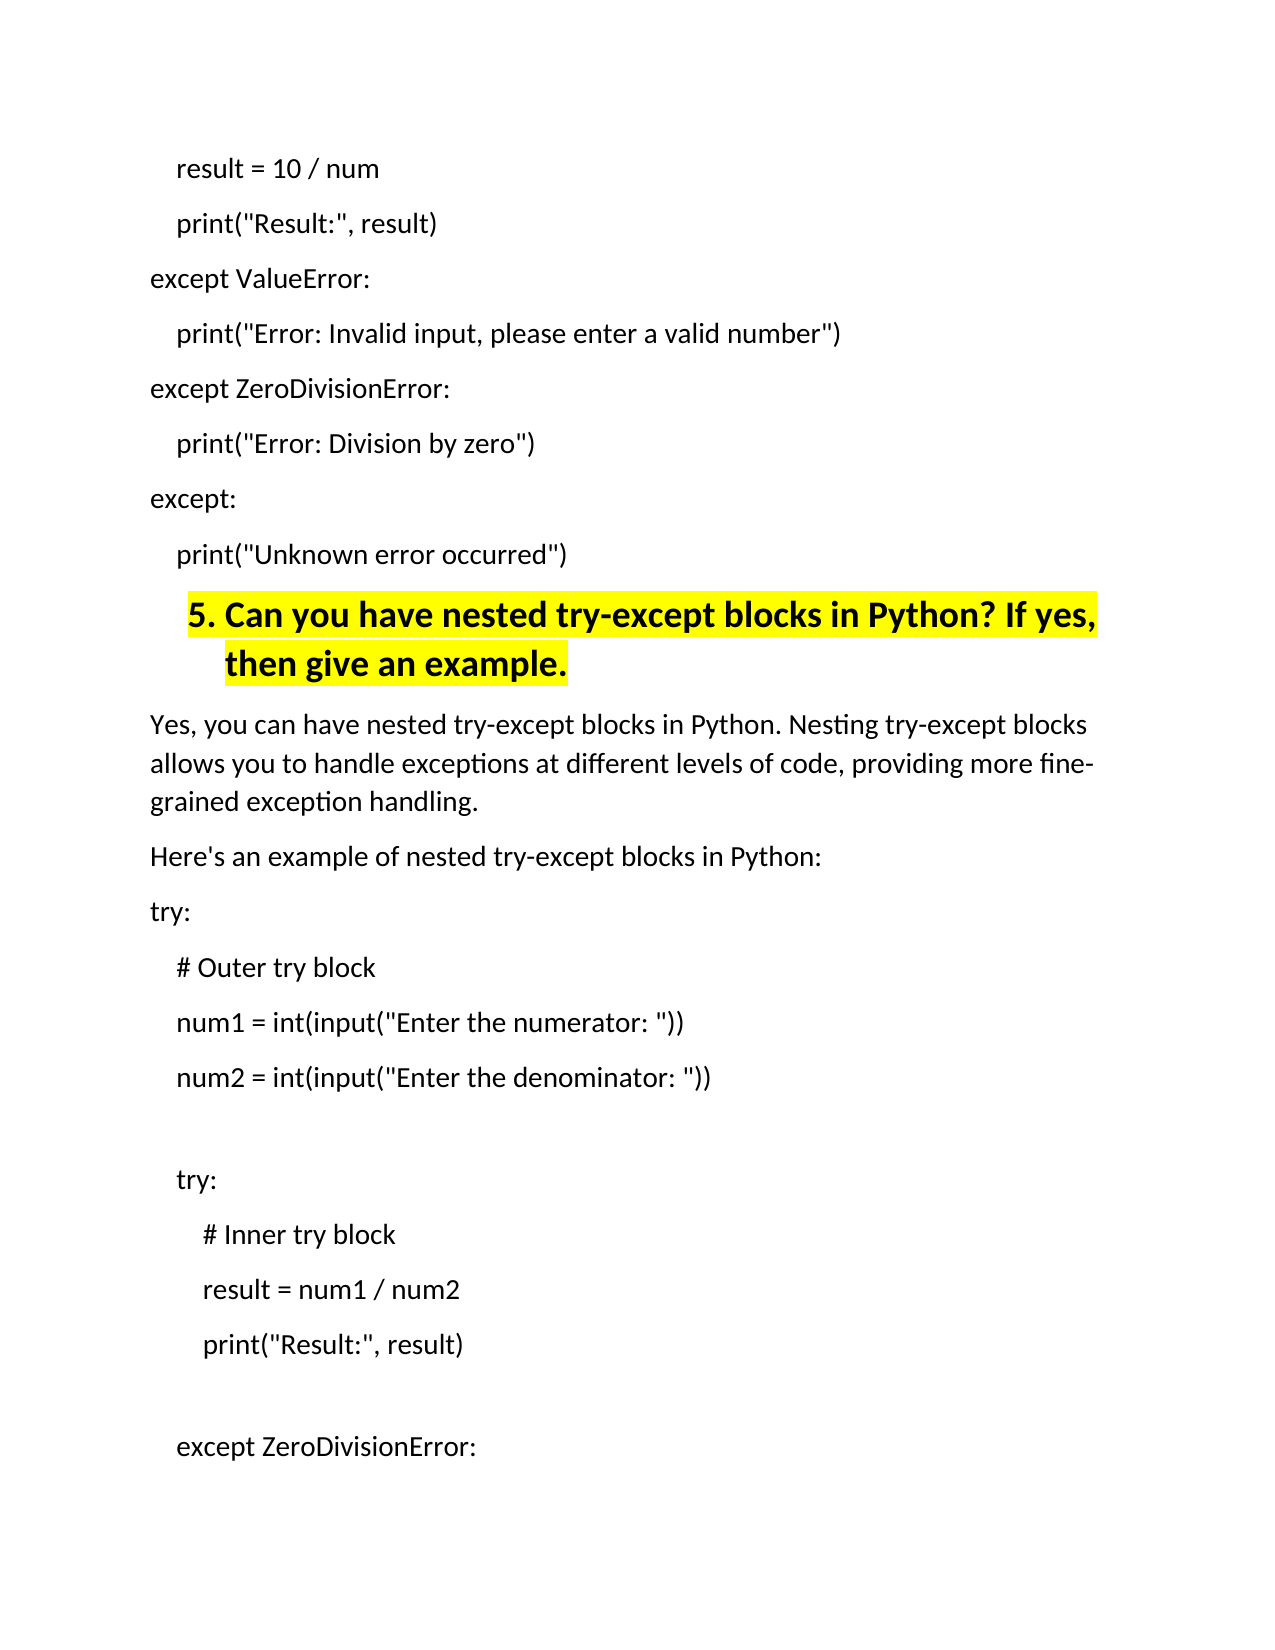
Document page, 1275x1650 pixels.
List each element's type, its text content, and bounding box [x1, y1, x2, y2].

text # Outer try block [150, 949, 1125, 984]
text print("Unknown error occurred") [150, 536, 1125, 571]
text # Inner try block [150, 1216, 1125, 1252]
text print("Result:", result) [150, 205, 1125, 241]
text except ZeroDivisionError: [150, 1428, 1125, 1464]
text try: [150, 893, 1125, 929]
text result = num1 / num2 [150, 1271, 1125, 1307]
text try: [150, 1161, 1125, 1196]
text Yes, you can have nested try-except blocks in Python. Nesting try-except blocks allows you to handle exceptions at different levels of code, providing more fine-grained exception handling. [150, 706, 1125, 819]
text result = 10 / num [150, 150, 1125, 186]
text Here's an example of nested try-except blocks in Python: [150, 838, 1125, 874]
text except ZeroDivisionError: [150, 370, 1125, 406]
text except: [150, 481, 1125, 516]
text print("Error: Division by zero") [150, 426, 1125, 461]
text num2 = int(input("Enter the denominator: ")) [150, 1059, 1125, 1094]
list Can you have nested try-except blocks in Python? If yes, then give an example. [187, 591, 1125, 686]
text except ValueError: [150, 260, 1125, 296]
text print("Error: Invalid input, please enter a valid number") [150, 315, 1125, 351]
text num1 = int(input("Enter the numerator: ")) [150, 1004, 1125, 1039]
text print("Result:", result) [150, 1326, 1125, 1362]
